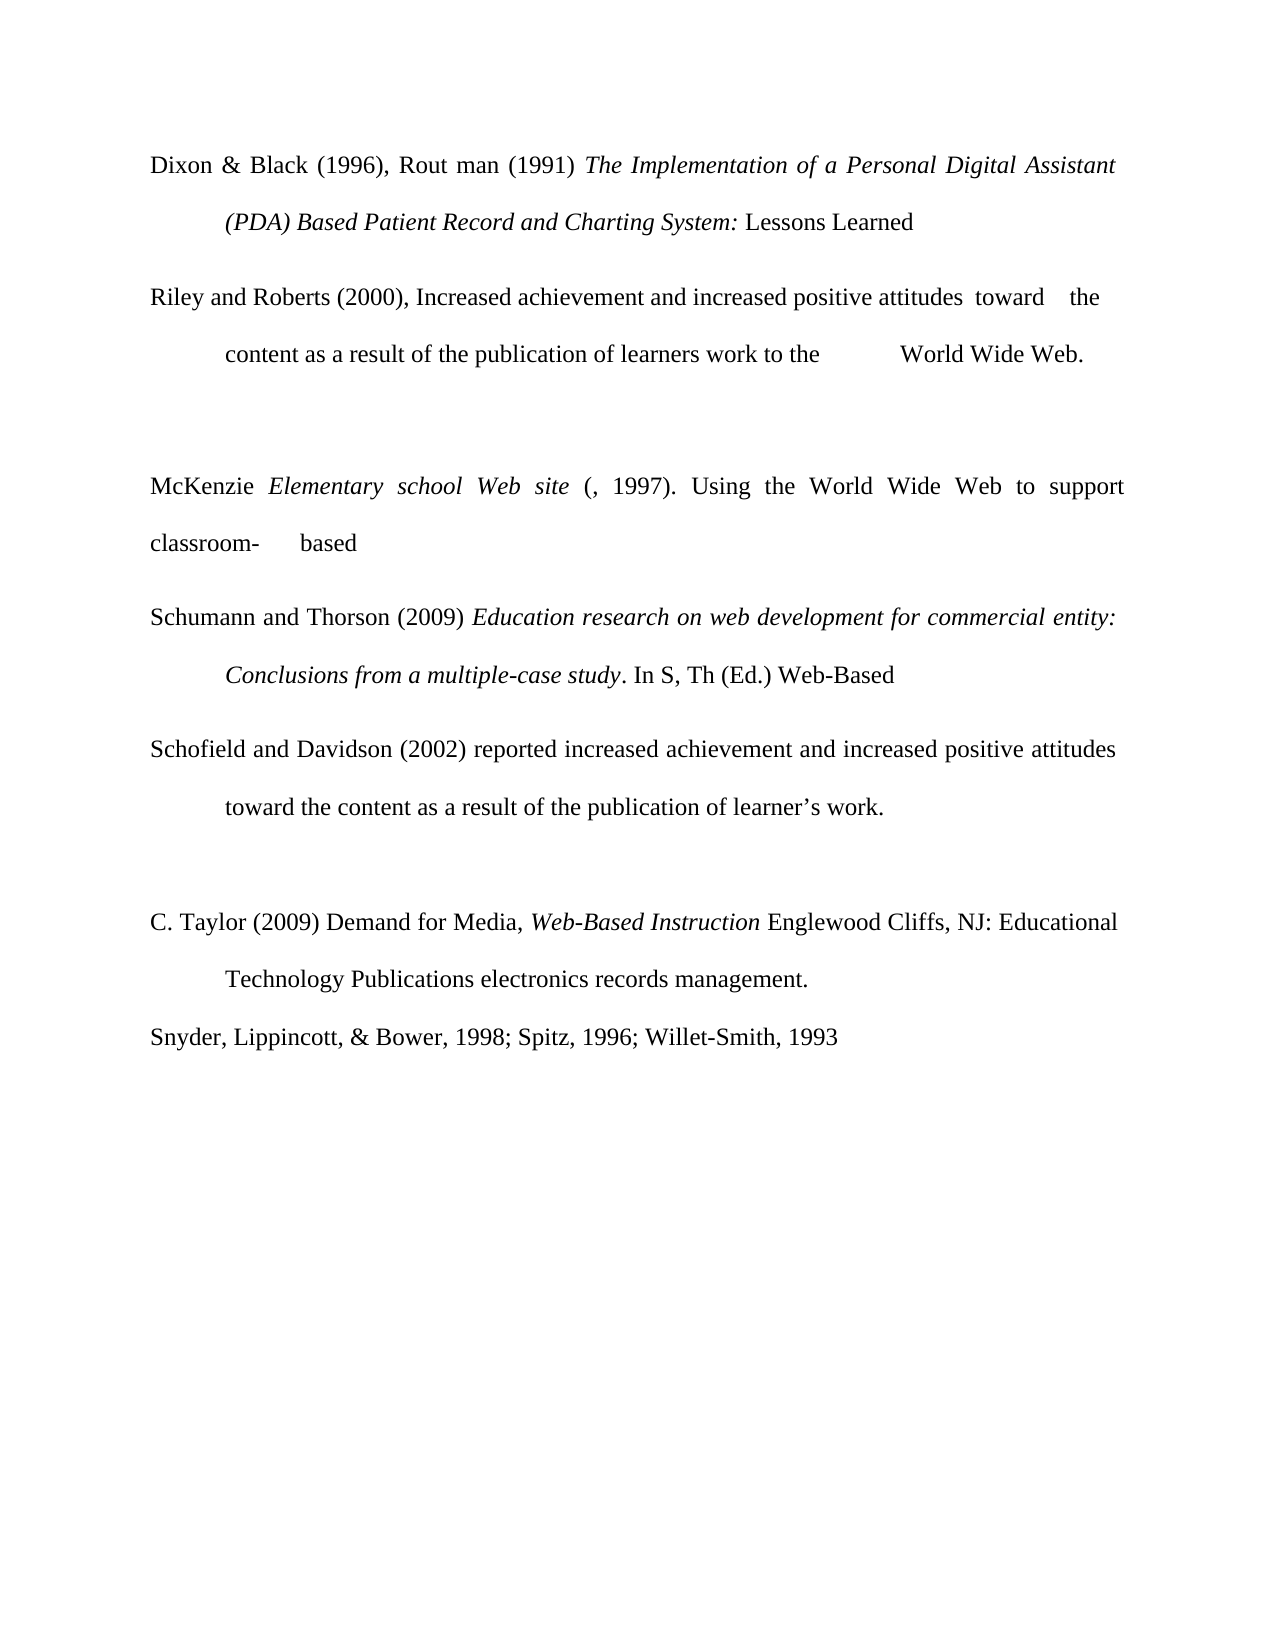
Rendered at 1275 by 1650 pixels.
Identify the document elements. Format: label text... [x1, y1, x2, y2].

text C. Taylor (2009) Demand for Media, Web-Based Instruction Englewood Cliffs, NJ: Educational Technology Publications electronics records management. [150, 907, 1125, 993]
text Riley and Roberts (2000), Increased achievement and increased positive attitudes toward the content as a result of the publication of learners work to the World Wide Web. [150, 282, 1125, 368]
text McKenzie Elementary school Web site (, 1997). Using the World Wide Web to support classroom- based [150, 471, 1125, 557]
text Schumann and Thorson (2009) Education research on web development for commercial entity: Conclusions from a multiple-case study. In S, Th (Ed.) Web-Based [150, 602, 1125, 689]
text Dixon & Black (1996), Rout man (1991) The Implementation of a Personal Digital Assistant (PDA) Based Patient Record and Charting System: Lessons Learned [150, 150, 1125, 236]
text Snyder, Lippincott, & Bower, 1998; Spitz, 1996; Willet-Smith, 1993 [150, 1022, 1125, 1050]
text Schofield and Davidson (2002) reported increased achievement and increased positive attitudes toward the content as a result of the publication of learner’s work. [150, 734, 1125, 820]
